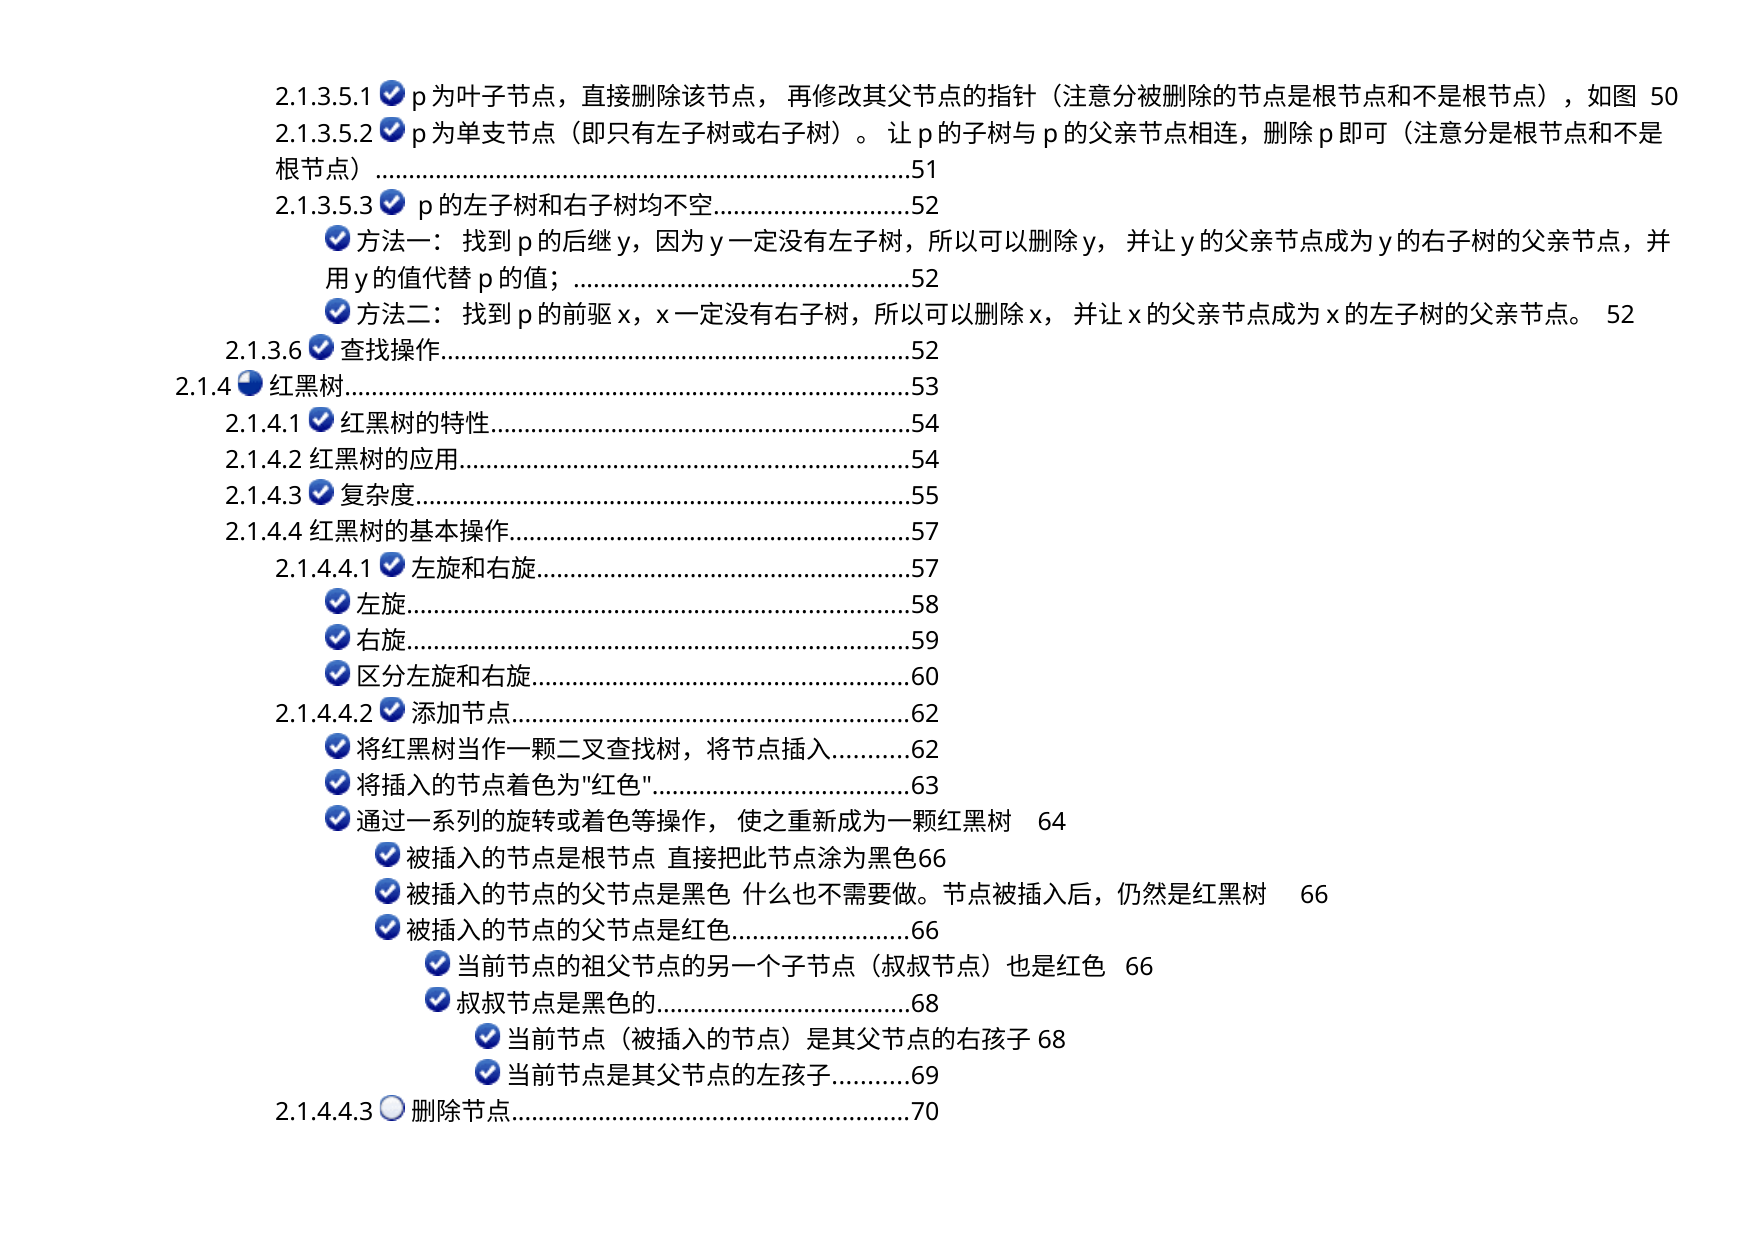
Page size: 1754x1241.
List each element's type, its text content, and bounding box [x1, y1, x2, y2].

picture [325, 733, 350, 759]
text 2.1.4.4 红黑树的基本操作 57 [225, 512, 1679, 548]
text 方法一： 找到p的后继y，因为y一定没有左子树，所以可以删除y， 并让y的父亲节点成为y的右子树的父亲节点，并用y的值代替p的值； 52 [325, 222, 1679, 294]
text 2.1.3.5.3 p的左子树和右子树均不空 52 [275, 186, 1679, 222]
picture [308, 479, 334, 505]
picture [325, 225, 350, 251]
picture [475, 1023, 501, 1049]
text 2.1.4.2 红黑树的应用 54 [225, 439, 1679, 476]
picture [379, 80, 405, 106]
picture [379, 189, 405, 215]
text 叔叔节点是黑色的 68 [425, 983, 1679, 1019]
picture [308, 407, 334, 432]
picture [325, 624, 350, 650]
picture [237, 370, 263, 396]
picture [375, 914, 400, 940]
picture [325, 588, 350, 614]
text 方法二： 找到p的前驱x，x一定没有右子树，所以可以删除x， 并让x的父亲节点成为x的左子树的父亲节点。 52 [325, 294, 1679, 331]
text 当前节点（被插入的节点）是其父节点的右孩子 68 [475, 1019, 1679, 1056]
text 当前节点的祖父节点的另一个子节点（叔叔节点）也是红色 66 [425, 947, 1679, 983]
picture [379, 1095, 405, 1121]
picture [379, 552, 405, 577]
picture [379, 117, 405, 142]
picture [379, 697, 405, 722]
text 当前节点是其父节点的左孩子 69 [475, 1056, 1679, 1092]
text 2.1.4.3 复杂度 55 [225, 476, 1679, 512]
text 2.1.3.5.1 p为叶子节点，直接删除该节点， 再修改其父节点的指针（注意分被删除的节点是根节点和不是根节点），如图 50 [275, 77, 1679, 113]
text 2.1.4.4.2 添加节点 62 [275, 693, 1679, 729]
picture [308, 334, 334, 360]
text 将红黑树当作一颗二叉查找树，将节点插入 62 [325, 729, 1679, 766]
text 右旋 59 [325, 621, 1679, 657]
picture [325, 805, 350, 831]
text 2.1.4.4.1 左旋和右旋 57 [275, 548, 1679, 584]
text 2.1.4.4.3 删除节点 70 [275, 1092, 1679, 1128]
picture [425, 950, 451, 976]
text 2.1.4.1 红黑树的特性 54 [225, 403, 1679, 439]
text 被插入的节点是根节点 直接把此节点涂为黑色 66 [375, 838, 1679, 874]
text 左旋 58 [325, 584, 1679, 621]
picture [325, 298, 350, 324]
text 被插入的节点的父节点是红色 66 [375, 911, 1679, 947]
text 通过一系列的旋转或着色等操作， 使之重新成为一颗红黑树 64 [325, 802, 1679, 838]
text 区分左旋和右旋 60 [325, 657, 1679, 693]
text 2.1.3.5.2 p为单支节点（即只有左子树或右子树）。 让p的子树与p的父亲节点相连，删除p即可（注意分是根节点和不是根节点） 51 [275, 113, 1679, 186]
picture [475, 1059, 501, 1085]
picture [425, 987, 451, 1012]
text 被插入的节点的父节点是黑色 什么也不需要做。节点被插入后，仍然是红黑树 66 [375, 874, 1679, 911]
picture [375, 842, 400, 867]
text 将插入的节点着色为"红色" 63 [325, 766, 1679, 802]
picture [325, 660, 350, 686]
picture [375, 878, 400, 904]
text 2.1.3.6 查找操作 52 [225, 331, 1679, 367]
text 2.1.4 红黑树 53 [175, 367, 1679, 403]
picture [325, 769, 350, 795]
